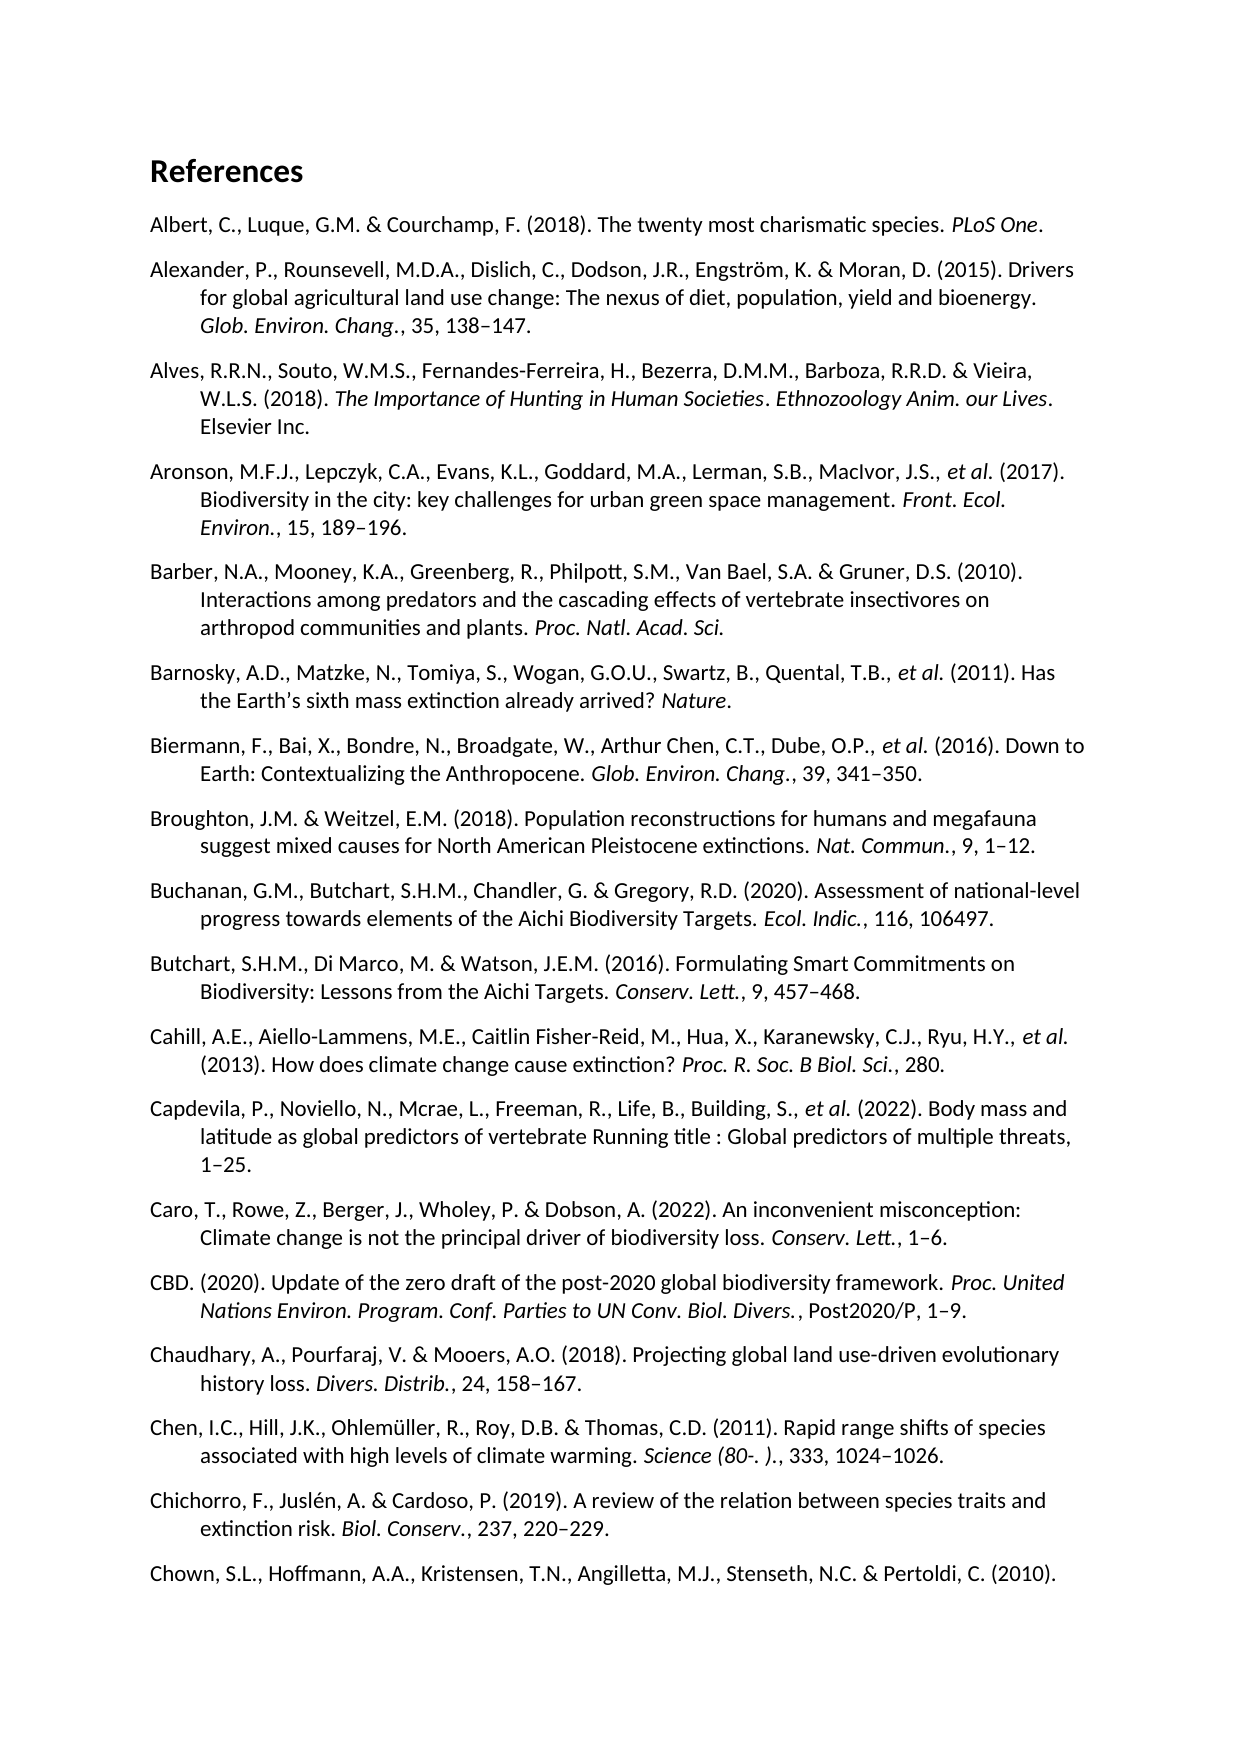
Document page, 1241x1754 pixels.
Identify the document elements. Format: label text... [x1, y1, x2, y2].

text Barber, N.A., Mooney, K.A., Greenberg, R., Philpott, S.M., Van Bael, S.A. & Gruner, D.S. (2010). Interactions among predators and the cascading effects of vertebrate insectivores on arthropod communities and plants. Proc. Natl. Acad. Sci. [150, 557, 1090, 642]
text Chen, I.C., Hill, J.K., Ohlemüller, R., Roy, D.B. & Thomas, C.D. (2011). Rapid range shifts of species associated with high levels of climate warming. Science (80-. )., 333, 1024–1026. [150, 1413, 1090, 1469]
text Caro, T., Rowe, Z., Berger, J., Wholey, P. & Dobson, A. (2022). An inconvenient misconception: Climate change is not the principal driver of biodiversity loss. Conserv. Lett., 1–6. [150, 1195, 1090, 1251]
text Barnosky, A.D., Matzke, N., Tomiya, S., Wogan, G.O.U., Swartz, B., Quental, T.B., et al. (2011). Has the Earth’s sixth mass extinction already arrived? Nature. [150, 658, 1090, 714]
text Alves, R.R.N., Souto, W.M.S., Fernandes-Ferreira, H., Bezerra, D.M.M., Barboza, R.R.D. & Vieira, W.L.S. (2018). The Importance of Hunting in Human Societies. Ethnozoology Anim. our Lives. Elsevier Inc. [150, 356, 1090, 440]
text Aronson, M.F.J., Lepczyk, C.A., Evans, K.L., Goddard, M.A., Lerman, S.B., MacIvor, J.S., et al. (2017). Biodiversity in the city: key challenges for urban green space management. Front. Ecol. Environ., 15, 189–196. [150, 457, 1090, 541]
text Chaudhary, A., Pourfaraj, V. & Mooers, A.O. (2018). Projecting global land use-driven evolutionary history loss. Divers. Distrib., 24, 158–167. [150, 1341, 1090, 1397]
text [150, 1559, 1090, 1587]
text Chichorro, F., Juslén, A. & Cardoso, P. (2019). A review of the relation between species traits and extinction risk. Biol. Conserv., 237, 220–229. [150, 1486, 1090, 1542]
text CBD. (2020). Update of the zero draft of the post-2020 global biodiversity framework. Proc. United Nations Environ. Program. Conf. Parties to UN Conv. Biol. Divers., Post2020/P, 1–9. [150, 1268, 1090, 1324]
text Butchart, S.H.M., Di Marco, M. & Watson, J.E.M. (2016). Formulating Smart Commitments on Biodiversity: Lessons from the Aichi Targets. Conserv. Lett., 9, 457–468. [150, 949, 1090, 1005]
text Broughton, J.M. & Weitzel, E.M. (2018). Population reconstructions for humans and megafauna suggest mixed causes for North American Pleistocene extinctions. Nat. Commun., 9, 1–12. [150, 804, 1090, 860]
text Buchanan, G.M., Butchart, S.H.M., Chandler, G. & Gregory, R.D. (2020). Assessment of national-level progress towards elements of the Aichi Biodiversity Targets. Ecol. Indic., 116, 106497. [150, 876, 1090, 932]
text Alexander, P., Rounsevell, M.D.A., Dislich, C., Dodson, J.R., Engström, K. & Moran, D. (2015). Drivers for global agricultural land use change: The nexus of diet, population, yield and bioenergy. Glob. Environ. Chang., 35, 138–147. [150, 255, 1090, 339]
text Biermann, F., Bai, X., Bondre, N., Broadgate, W., Arthur Chen, C.T., Dube, O.P., et al. (2016). Down to Earth: Contextualizing the Anthropocene. Glob. Environ. Chang., 39, 341–350. [150, 731, 1090, 787]
text Capdevila, P., Noviello, N., Mcrae, L., Freeman, R., Life, B., Building, S., et al. (2022). Body mass and latitude as global predictors of vertebrate Running title : Global predictors of multiple threats, 1–25. [150, 1094, 1090, 1178]
text References [150, 150, 1090, 191]
text Cahill, A.E., Aiello-Lammens, M.E., Caitlin Fisher-Reid, M., Hua, X., Karanewsky, C.J., Ryu, H.Y., et al. (2013). How does climate change cause extinction? Proc. R. Soc. B Biol. Sci., 280. [150, 1022, 1090, 1078]
text Albert, C., Luque, G.M. & Courchamp, F. (2018). The twenty most charismatic species. PLoS One. [150, 211, 1090, 239]
